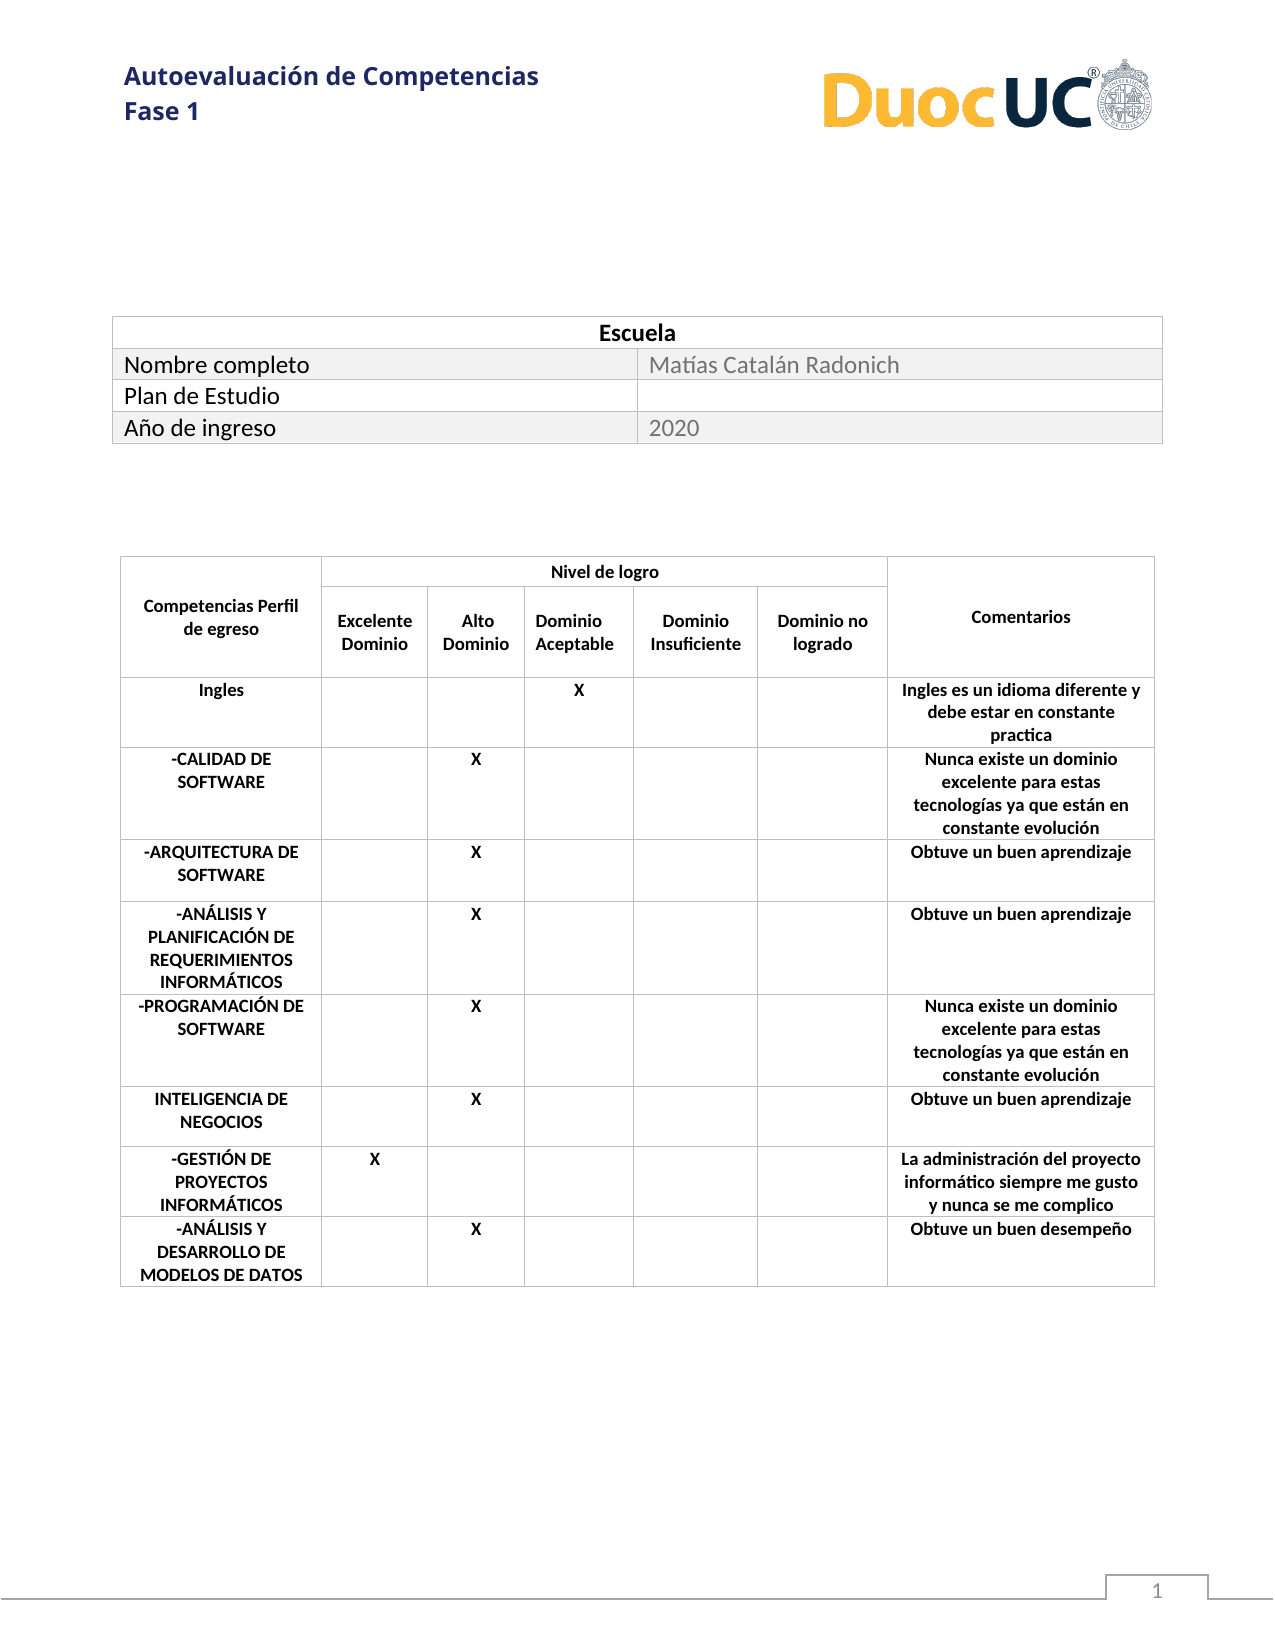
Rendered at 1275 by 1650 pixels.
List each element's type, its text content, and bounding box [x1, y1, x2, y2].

table_cell [322, 1217, 427, 1286]
table_cell Nunca existe un dominio excelente para estas tecnologías ya que están en constante evolución [888, 995, 1154, 1086]
table_cell Excelente Dominio [322, 587, 427, 677]
table_cell [322, 1087, 427, 1146]
table_cell Dominio no logrado [758, 587, 887, 677]
table_header Nivel de logro [322, 557, 887, 586]
table_cell [525, 840, 633, 901]
table_cell [634, 1147, 757, 1216]
table_cell [525, 748, 633, 839]
table_cell [634, 902, 757, 993]
table_cell Obtuve un buen aprendizaje [888, 902, 1154, 993]
table_cell X [428, 902, 524, 993]
table_cell 2020 [638, 412, 1162, 442]
table_cell [525, 1217, 633, 1286]
table_cell [638, 380, 1162, 411]
table_cell [428, 678, 524, 747]
table_cell Nombre completo [113, 349, 637, 379]
table_cell [758, 678, 887, 747]
table_cell [758, 995, 887, 1086]
picture [824, 59, 1152, 130]
table_cell [525, 1147, 633, 1216]
table_cell [758, 1217, 887, 1286]
table_cell [758, 840, 887, 901]
table_cell Dominio Aceptable [525, 587, 633, 677]
table_cell -CALIDAD DE SOFTWARE [121, 748, 321, 839]
table_cell X [322, 1147, 427, 1216]
table_cell [634, 1217, 757, 1286]
table_cell [428, 1147, 524, 1216]
table_cell X [428, 748, 524, 839]
table_cell X [525, 678, 633, 747]
table_cell Alto Dominio [428, 587, 524, 677]
table_cell [322, 995, 427, 1086]
table_cell Plan de Estudio [113, 380, 637, 411]
table_cell Año de ingreso [113, 412, 637, 442]
table_cell X [428, 840, 524, 901]
table_cell [758, 748, 887, 839]
table_cell [322, 748, 427, 839]
table_cell Obtuve un buen aprendizaje [888, 1087, 1154, 1146]
table_cell Obtuve un buen aprendizaje [888, 840, 1154, 901]
table_cell [634, 1087, 757, 1146]
table_cell [758, 902, 887, 993]
table_cell [758, 1147, 887, 1216]
table_cell [634, 995, 757, 1086]
table_cell [525, 995, 633, 1086]
table_cell [322, 840, 427, 901]
table_cell X [428, 995, 524, 1086]
table_cell Ingles [121, 678, 321, 747]
table_cell [634, 748, 757, 839]
table_header Competencias Perfil de egreso [121, 557, 321, 677]
table_cell Ingles es un idioma diferente y debe estar en constante practica [888, 678, 1154, 747]
table_cell [322, 902, 427, 993]
table_header Comentarios [888, 557, 1154, 677]
table_cell -ANÁLISIS Y DESARROLLO DE MODELOS DE DATOS [121, 1217, 321, 1286]
table_cell Dominio Insuficiente [634, 587, 757, 677]
table_cell -PROGRAMACIÓN DE SOFTWARE [121, 995, 321, 1086]
table_cell [758, 1087, 887, 1146]
table_cell [634, 678, 757, 747]
table_cell La administración del proyecto informático siempre me gusto y nunca se me complico [888, 1147, 1154, 1216]
table_cell Nunca existe un dominio excelente para estas tecnologías ya que están en constante evolución [888, 748, 1154, 839]
table_cell X [428, 1217, 524, 1286]
table_header Escuela [113, 317, 1162, 348]
table_cell Matías Catalán Radonich [638, 349, 1162, 379]
table_cell -GESTIÓN DE PROYECTOS INFORMÁTICOS [121, 1147, 321, 1216]
table_cell [322, 678, 427, 747]
table_cell X [428, 1087, 524, 1146]
table_cell [525, 1087, 633, 1146]
table_cell [525, 902, 633, 993]
table_cell -ARQUITECTURA DE SOFTWARE [121, 840, 321, 901]
table_cell -ANÁLISIS Y PLANIFICACIÓN DE REQUERIMIENTOS INFORMÁTICOS [121, 902, 321, 993]
table_cell [634, 840, 757, 901]
table_cell Obtuve un buen desempeño [888, 1217, 1154, 1286]
table_cell INTELIGENCIA DE NEGOCIOS [121, 1087, 321, 1146]
